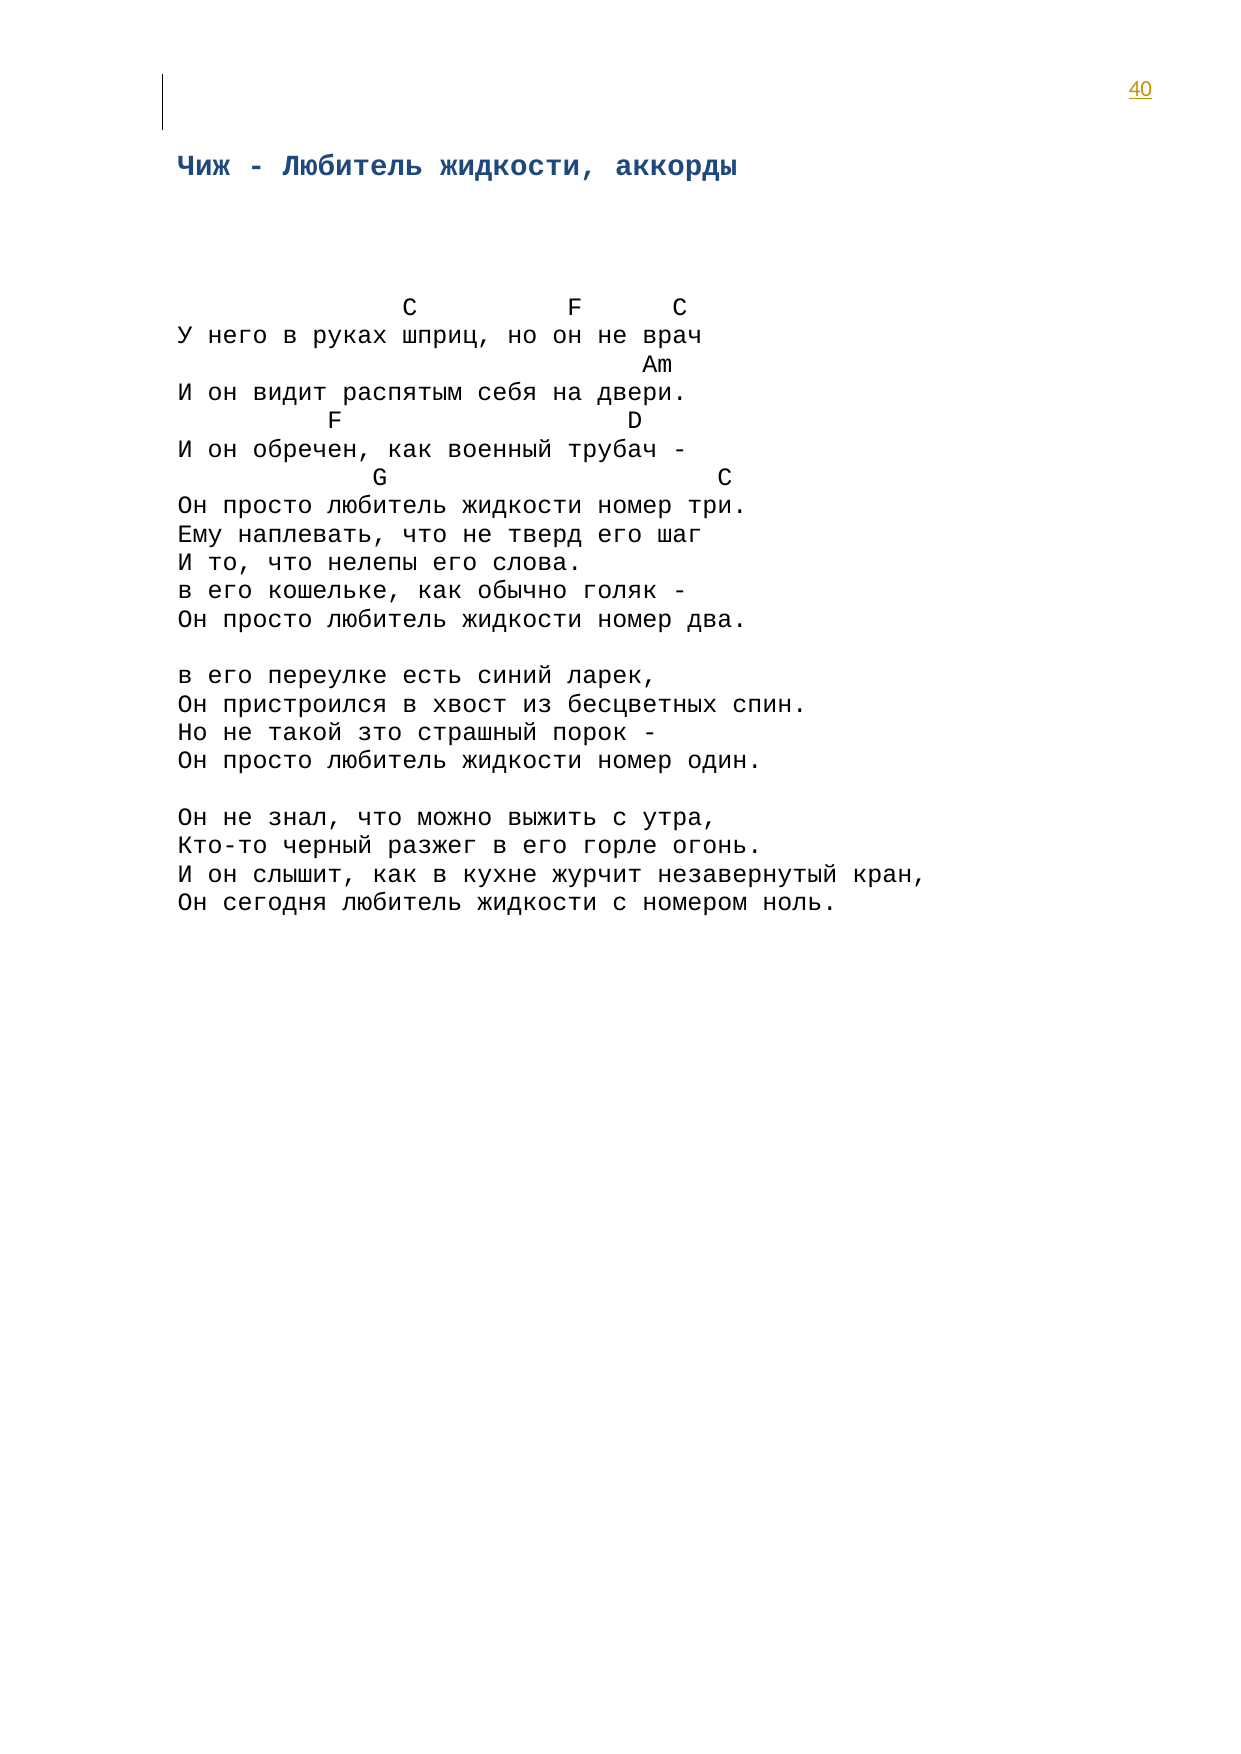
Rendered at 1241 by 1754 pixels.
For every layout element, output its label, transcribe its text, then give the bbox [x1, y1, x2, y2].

text Он пристроился в хвост из бесцветных спин. [177, 691, 1152, 719]
text Но не такой зто страшный порок - [177, 719, 1152, 748]
text в его переулке есть синий ларек, [177, 663, 1152, 691]
subtitle Чиж - Любитель жидкости, аккорды [177, 151, 1152, 184]
text G C [177, 464, 1152, 493]
text Кто-то черный разжег в его горле огонь. [177, 833, 1152, 861]
text Ему наплевать, что не тверд его шаг [177, 521, 1152, 549]
text Am [177, 351, 1152, 379]
text Он просто любитель жидкости номер два. [177, 606, 1152, 634]
text У него в руках шприц, но он не врач [177, 323, 1152, 351]
text Он просто любитель жидкости номер три. [177, 493, 1152, 521]
text Он просто любитель жидкости номер один. [177, 748, 1152, 776]
text Он сегодня любитель жидкости с номером ноль. [177, 889, 1152, 918]
text C F C [177, 294, 1152, 323]
text И он слышит, как в кухне журчит незавернутый кран, [177, 861, 1152, 889]
text И то, что нелепы его слова. [177, 549, 1152, 578]
text F D [177, 408, 1152, 436]
text Он не знал, что можно выжить с утра, [177, 804, 1152, 833]
text И он видит распятым себя на двери. [177, 379, 1152, 408]
text в его кошельке, как обычно голяк - [177, 578, 1152, 606]
text И он обречен, как военный трубач - [177, 436, 1152, 464]
